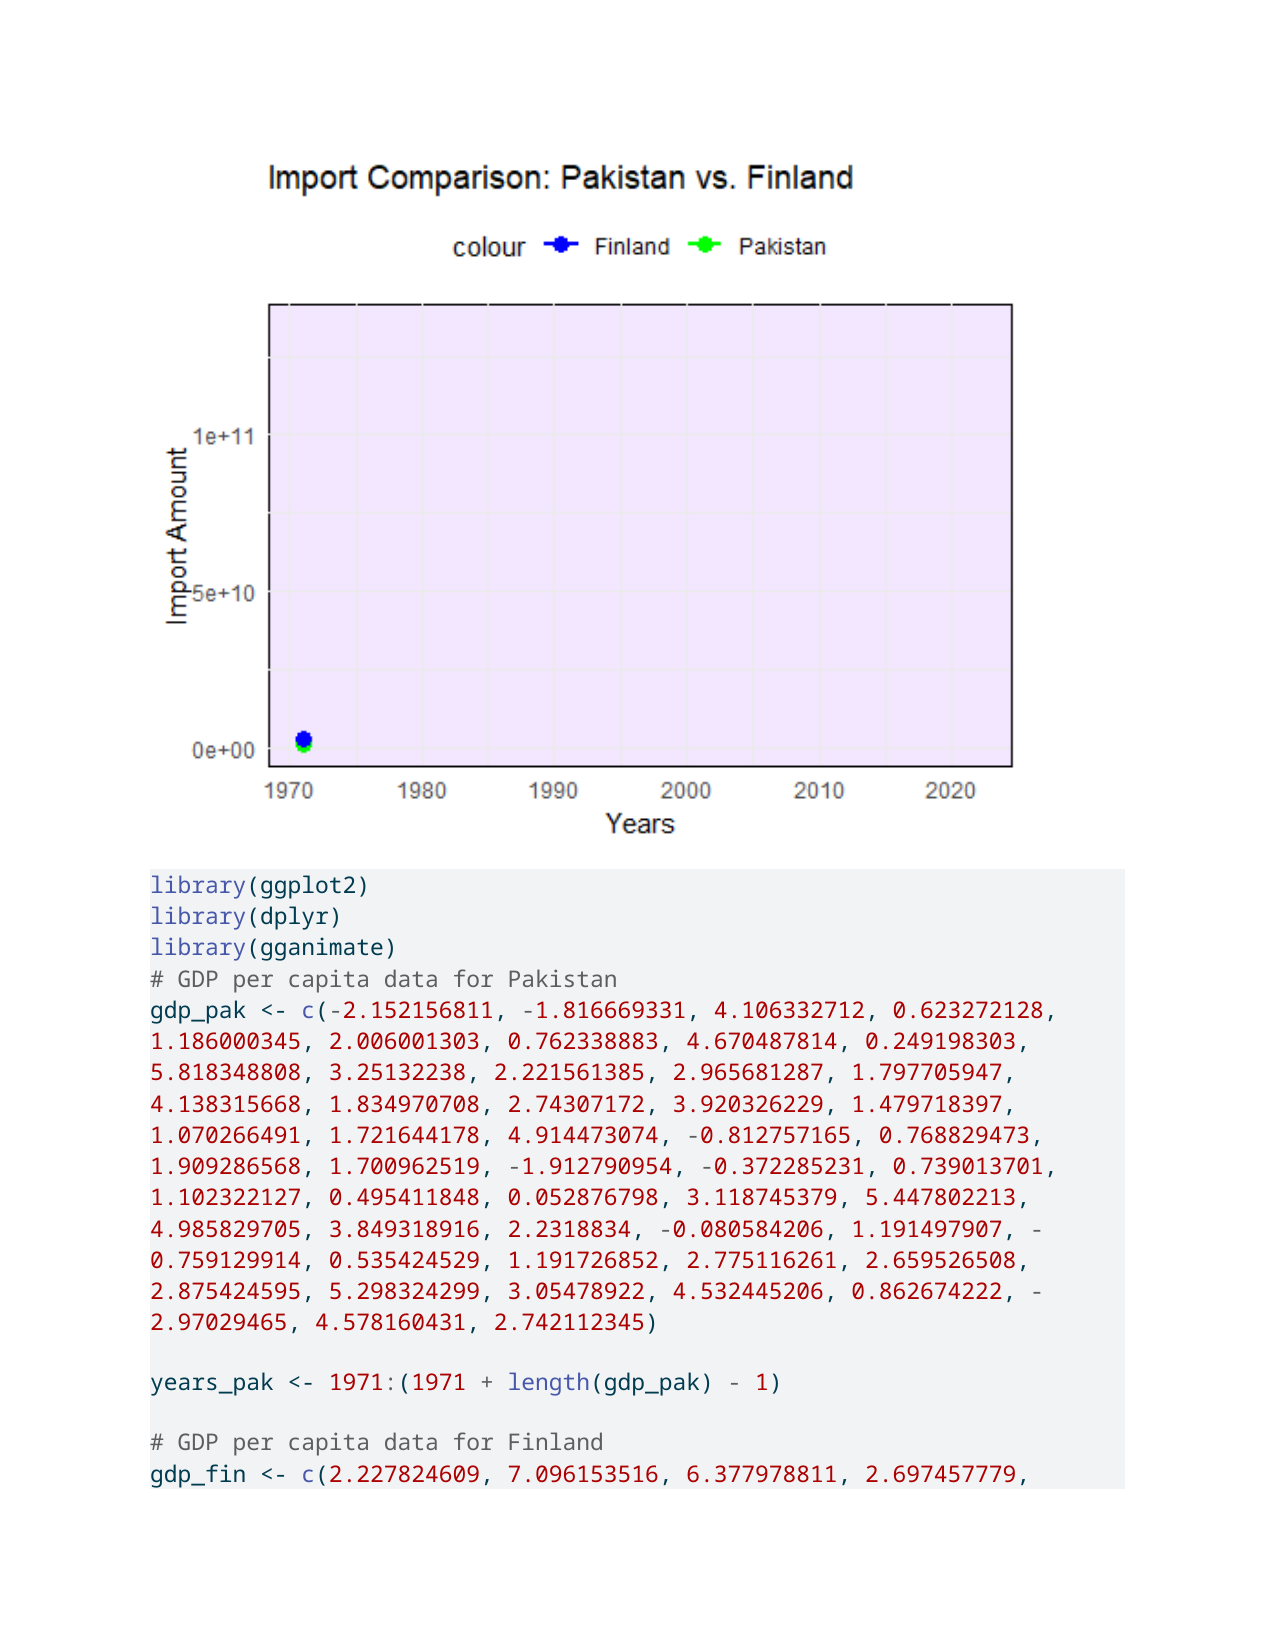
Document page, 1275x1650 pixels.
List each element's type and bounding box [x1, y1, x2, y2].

picture [150, 150, 1025, 850]
text [150, 869, 1125, 1489]
